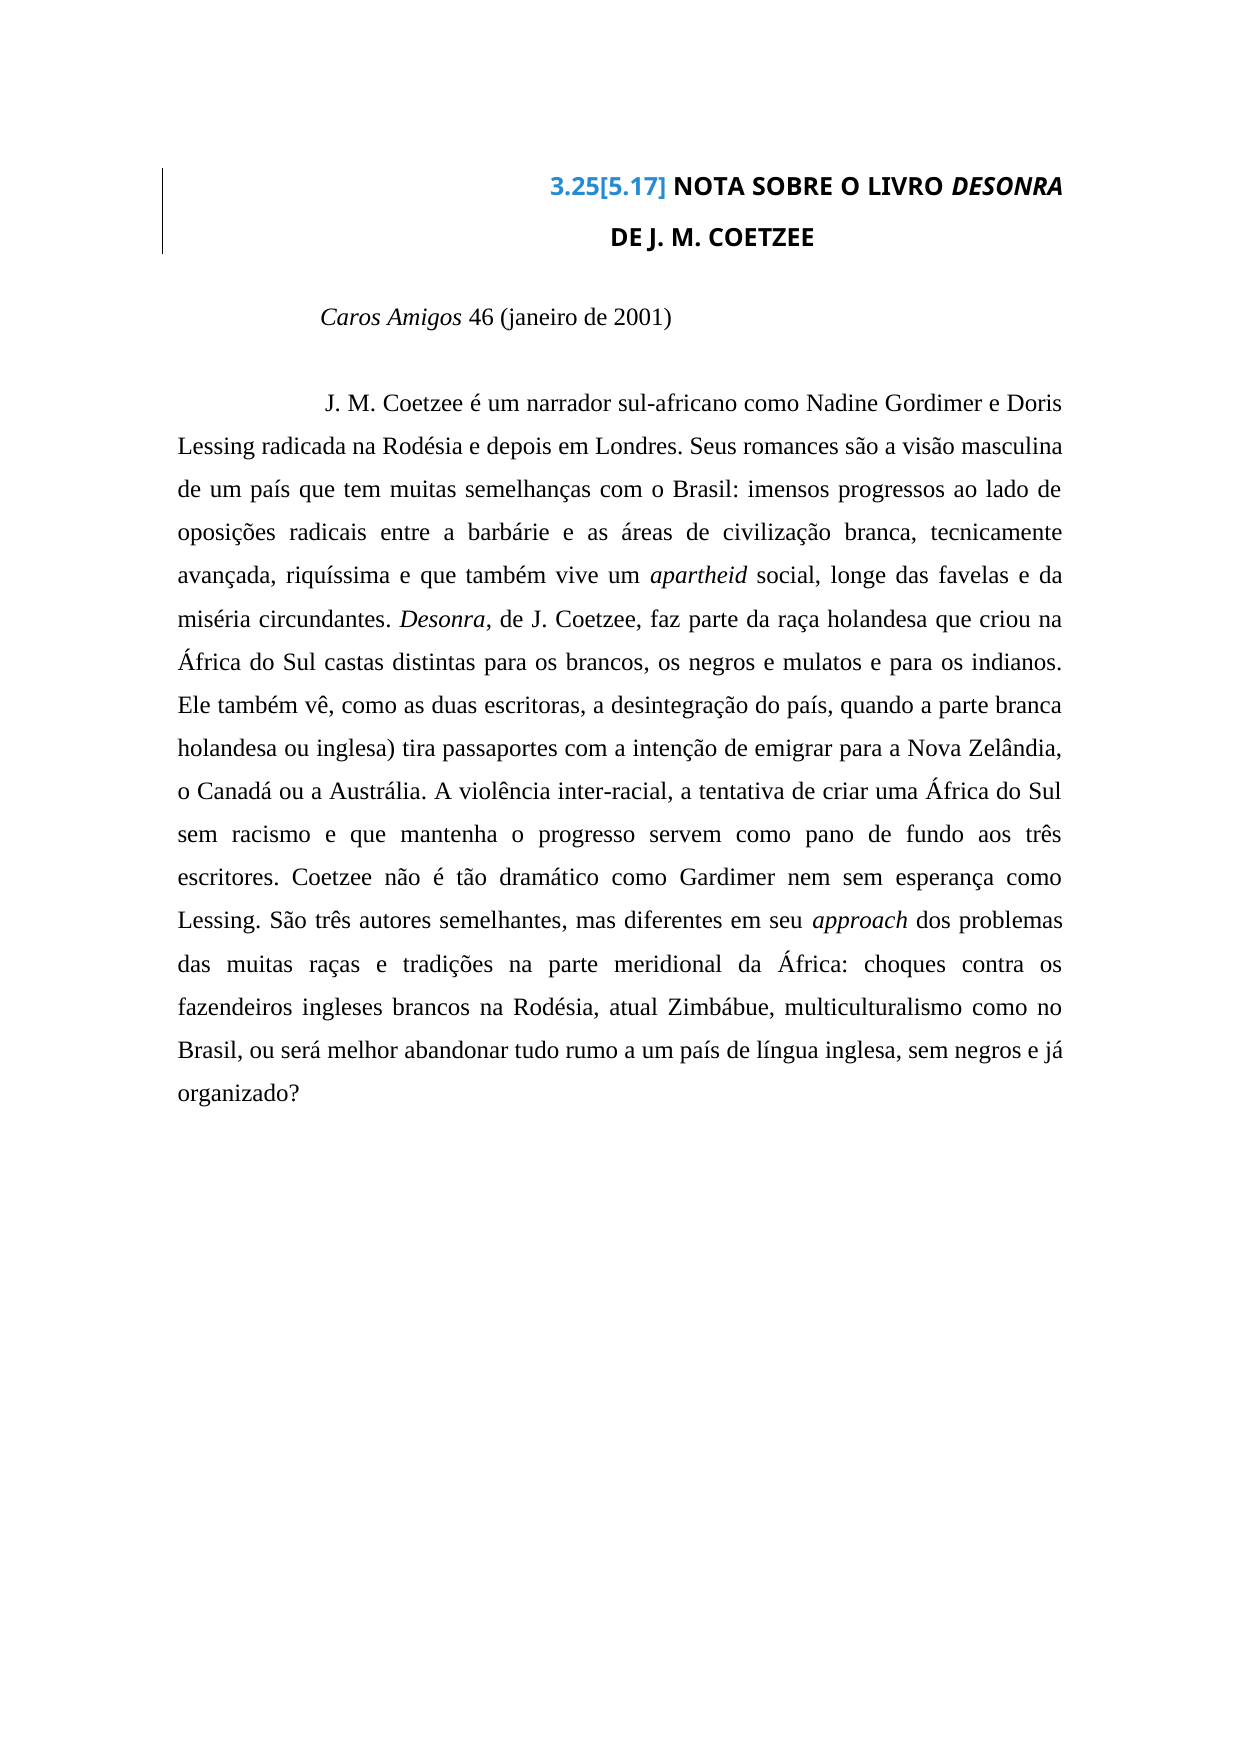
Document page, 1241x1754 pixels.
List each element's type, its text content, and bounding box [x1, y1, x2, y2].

text Caros Amigos 46 (janeiro de 2001) [177, 302, 1063, 331]
text J. M. Coetzee é um narrador sul-africano como Nadine Gordimer e Doris Lessing radicada na Rodésia e depois em Londres. Seus romances são a visão masculina de um país que tem muitas semelhanças com o Brasil: imensos progressos ao lado de oposições radicais entre a barbárie e as áreas de civilização branca, tecnicamente avançada, riquíssima e que também vive um apartheid social, longe das favelas e da miséria circundantes. Desonra, de J. Coetzee, faz parte da raça holandesa que criou na África do Sul castas distintas para os brancos, os negros e mulatos e para os indianos. Ele também vê, como as duas escritoras, a desintegração do país, quando a parte branca holandesa ou inglesa) tira passaportes com a intenção de emigrar para a Nova Zelândia, o Canadá ou a Austrália. A violência inter-racial, a tentativa de criar uma África do Sul sem racismo e que mantenha o progresso servem como pano de fundo aos três escritores. Coetzee não é tão dramático como Gardimer nem sem esperança como Lessing. São três autores semelhantes, mas diferentes em seu approach dos problemas das muitas raças e tradições na parte meridional da África: choques contra os fazendeiros ingleses brancos na Rodésia, atual Zimbábue, multiculturalismo como no Brasil, ou será melhor abandonar tudo rumo a um país de língua inglesa, sem negros e já organizado? [177, 388, 1063, 1107]
subtitle Nota sobre o livro Desonra de J. M. Coetzee [550, 168, 1063, 253]
